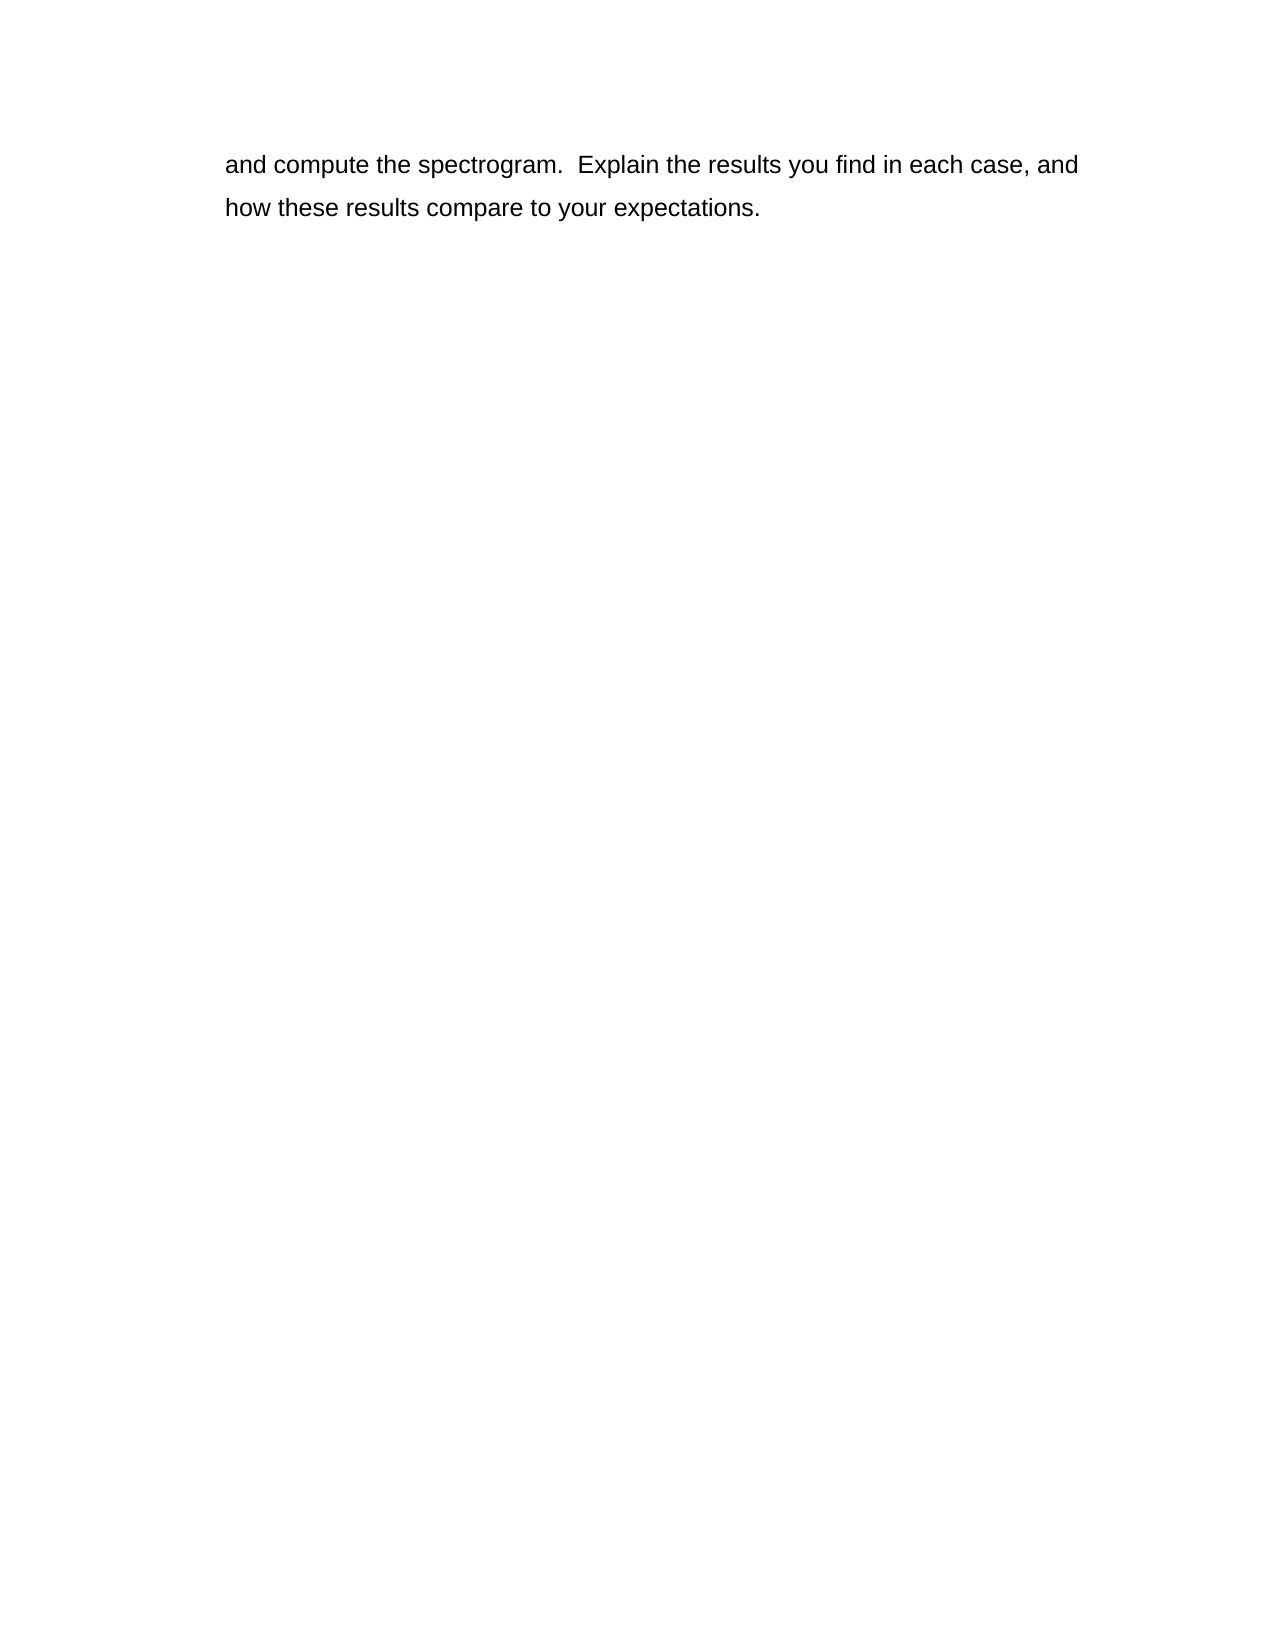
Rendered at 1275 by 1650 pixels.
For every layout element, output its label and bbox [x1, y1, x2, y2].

list [187, 150, 1125, 222]
